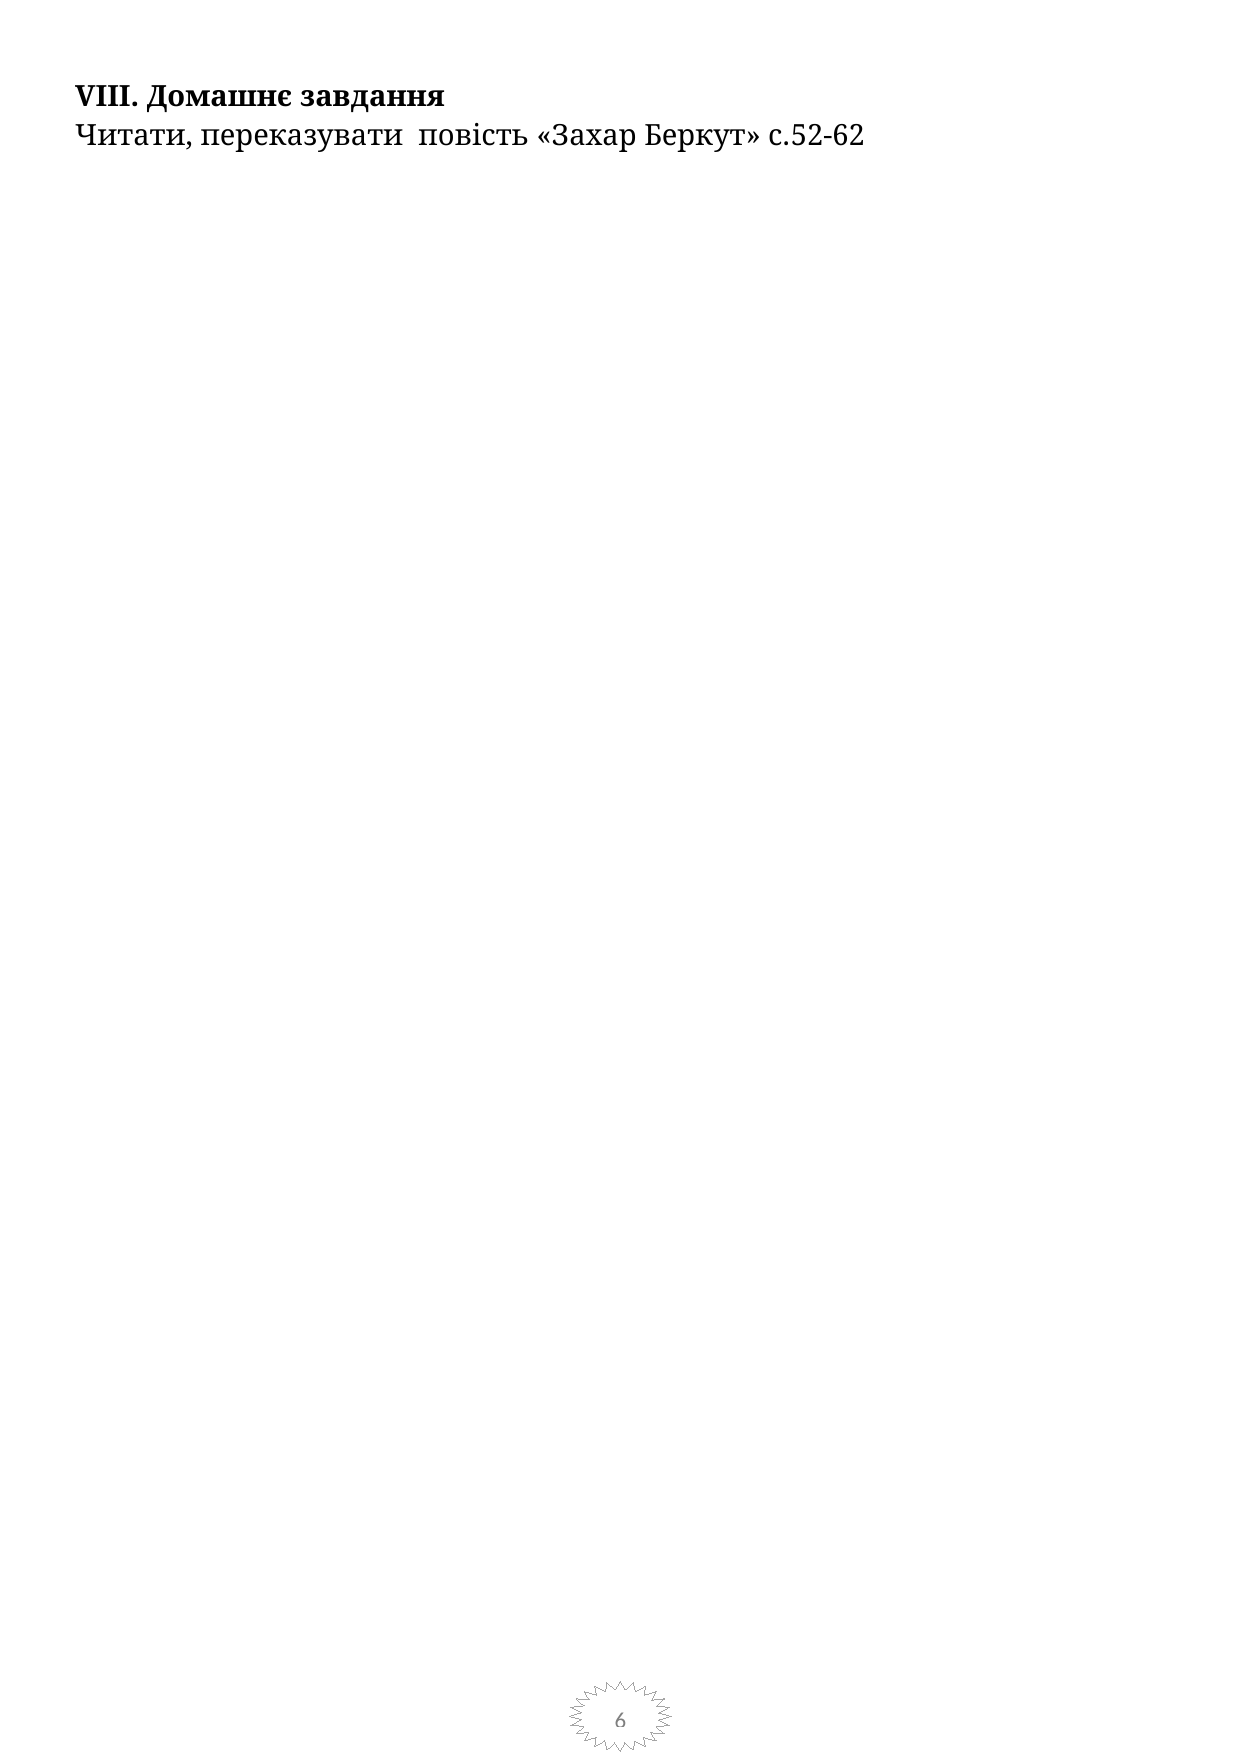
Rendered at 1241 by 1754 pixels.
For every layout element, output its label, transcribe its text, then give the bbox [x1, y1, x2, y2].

text VІІІ. Домашнє завдання Читати, переказувати повість «Захар Беркут» с.52-62 [75, 75, 1165, 154]
